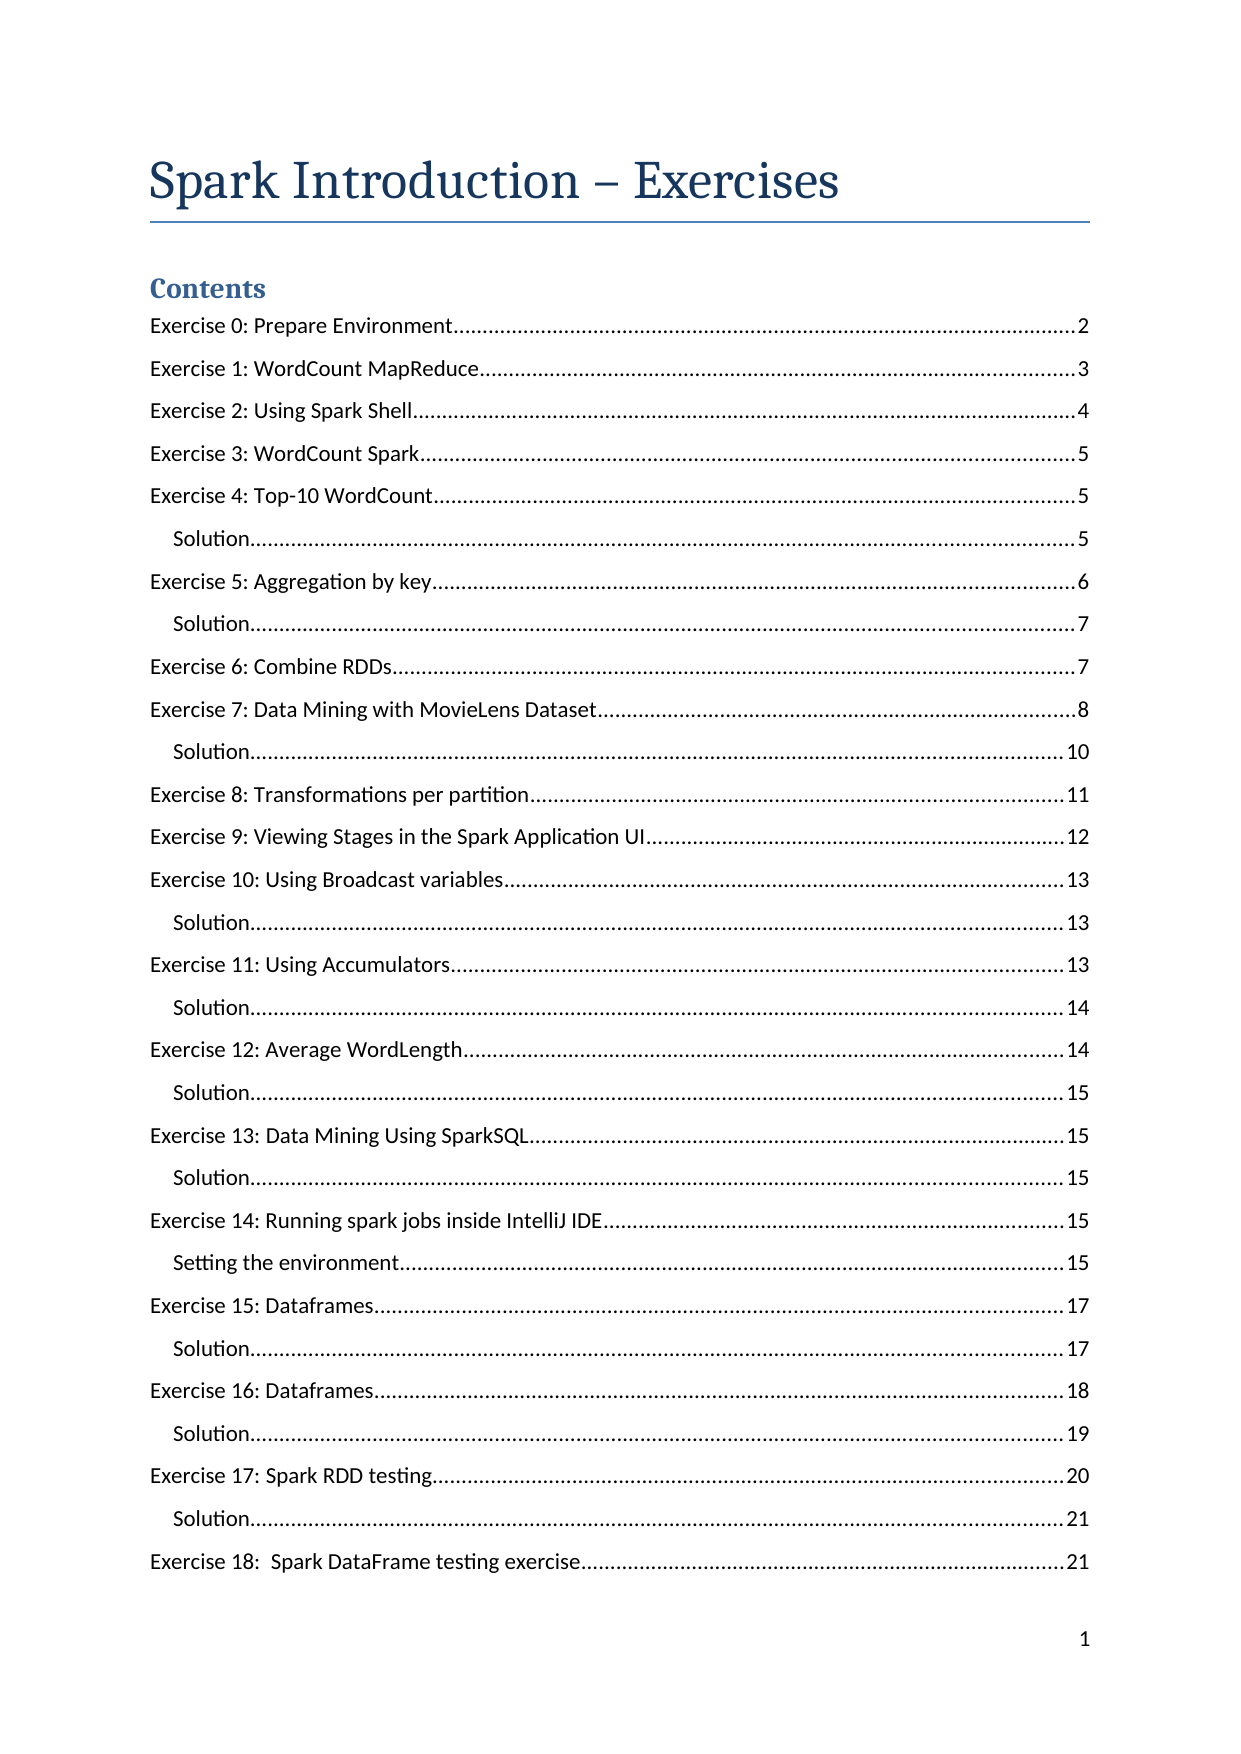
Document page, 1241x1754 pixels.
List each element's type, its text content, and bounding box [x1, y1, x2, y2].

title Spark Introduction – Exercises [150, 150, 1090, 221]
